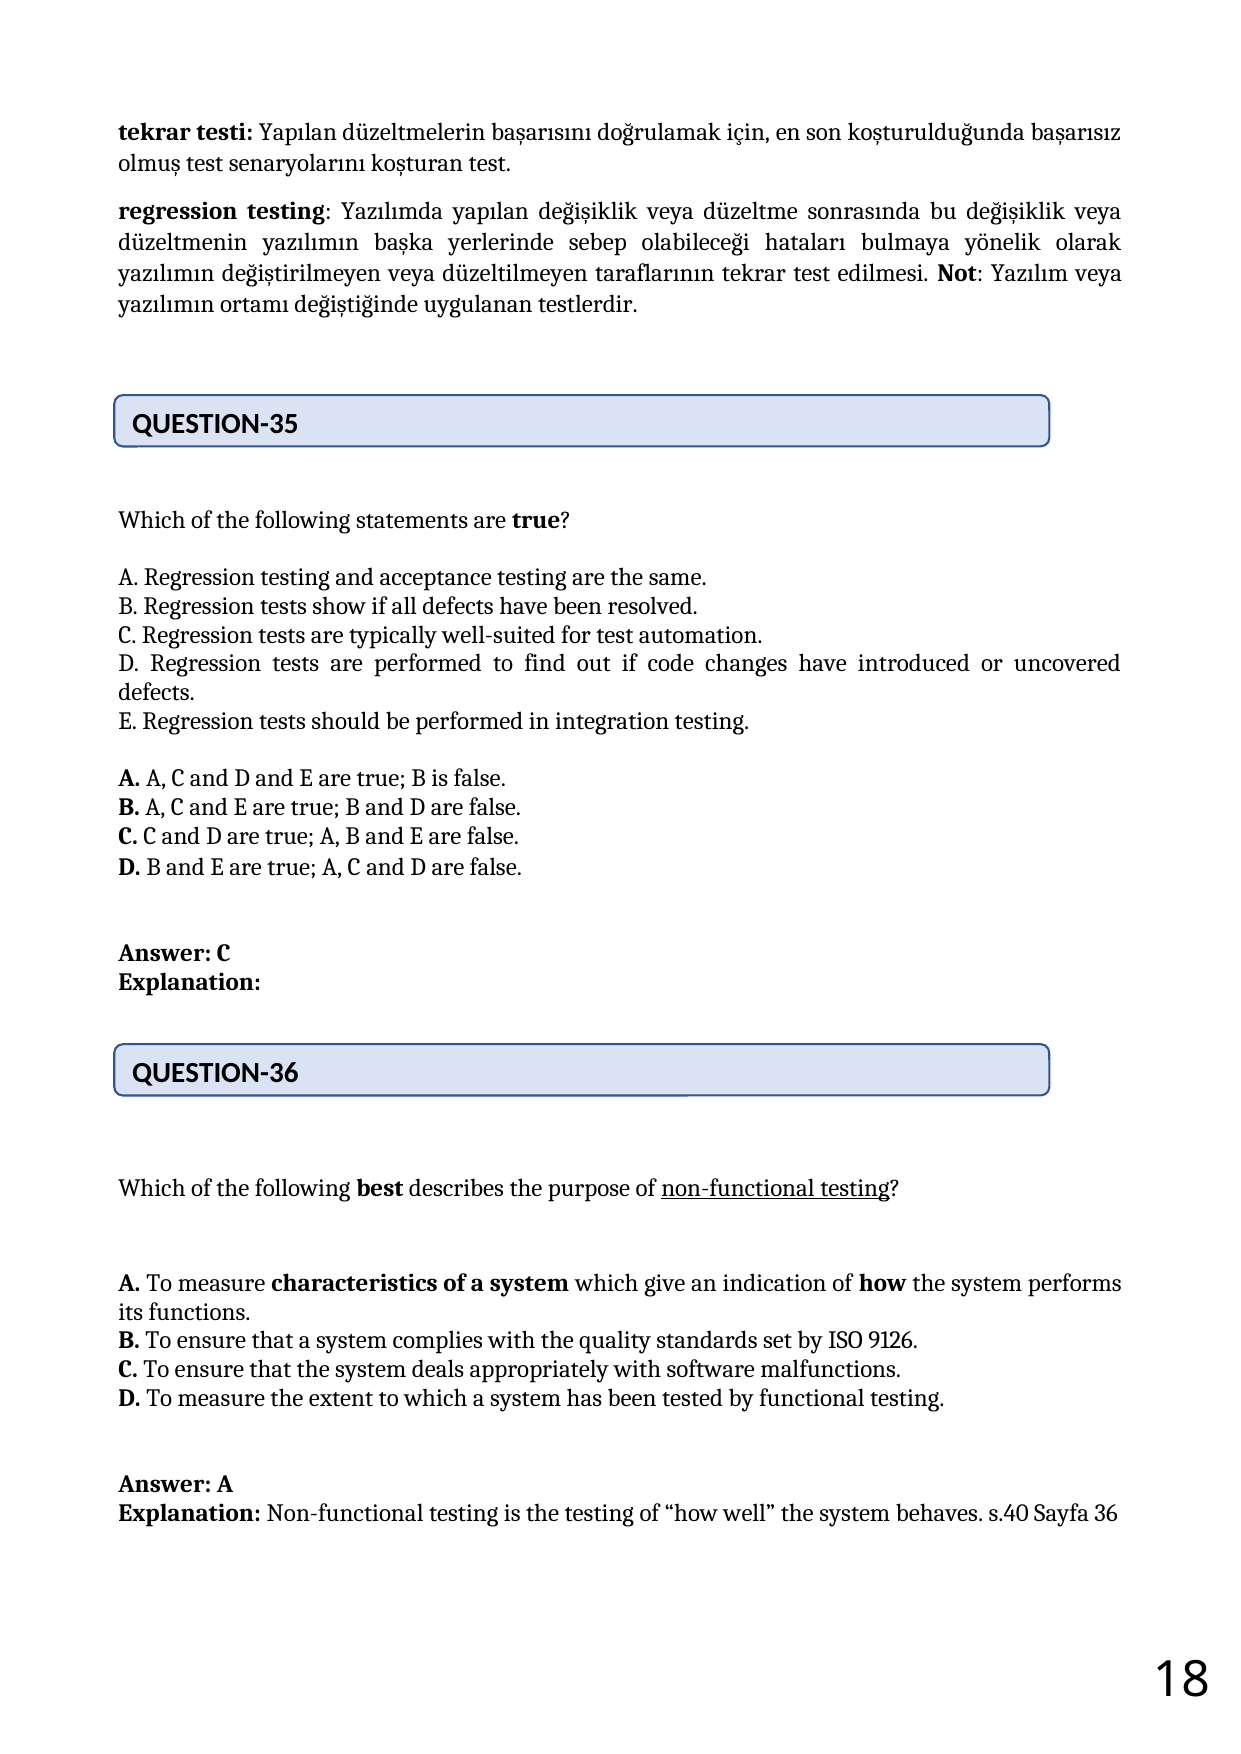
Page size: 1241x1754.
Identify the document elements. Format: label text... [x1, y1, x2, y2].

text E. Regression tests should be performed in integration testing. [118, 707, 1122, 736]
text Explanation: [118, 968, 1122, 997]
text C. C and D are true; A, B and E are false. [118, 822, 1122, 851]
text C. Regression tests are typically well-suited for test automation. [118, 621, 1122, 649]
text D. To measure the extent to which a system has been tested by functional testing. [118, 1384, 1122, 1413]
text B. To ensure that a system complies with the quality standards set by ISO 9126. [118, 1326, 1122, 1355]
text A. A, C and D and E are true; B is false. [118, 764, 1122, 793]
text D. Regression tests are performed to find out if code changes have introduced or uncovered defects. [118, 649, 1122, 707]
text Which of the following statements are true? [118, 506, 1122, 534]
text tekrar testi: Yapılan düzeltmelerin başarısını doğrulamak için, en son koşturulduğunda başarısız olmuş test senaryolarını koşturan test. [118, 118, 1122, 178]
text D. B and E are true; A, C and D are false. [118, 853, 1122, 882]
text B. A, C and E are true; B and D are false. [118, 793, 1122, 822]
text Answer: A [118, 1470, 1122, 1499]
text Which of the following best describes the purpose of non-functional testing? [118, 1173, 1122, 1202]
text Answer: C [118, 939, 1122, 968]
text Explanation: Non-functional testing is the testing of “how well” the system behaves. s.40 Sayfa 36 [118, 1499, 1122, 1528]
text A. To measure characteristics of a system which give an indication of how the system performs its functions. [118, 1269, 1122, 1326]
text regression testing: Yazılımda yapılan değişiklik veya düzeltme sonrasında bu değişiklik veya düzeltmenin yazılımın başka yerlerinde sebep olabileceği hataları bulmaya yönelik olarak yazılımın değiştirilmeyen veya düzeltilmeyen taraflarının tekrar test edilmesi. Not: Yazılım veya yazılımın ortamı değiştiğinde uygulanan testlerdir. [118, 197, 1122, 319]
text B. Regression tests show if all defects have been resolved. [118, 592, 1122, 621]
text A. Regression testing and acceptance testing are the same. [118, 563, 1122, 592]
text C. To ensure that the system deals appropriately with software malfunctions. [118, 1355, 1122, 1384]
